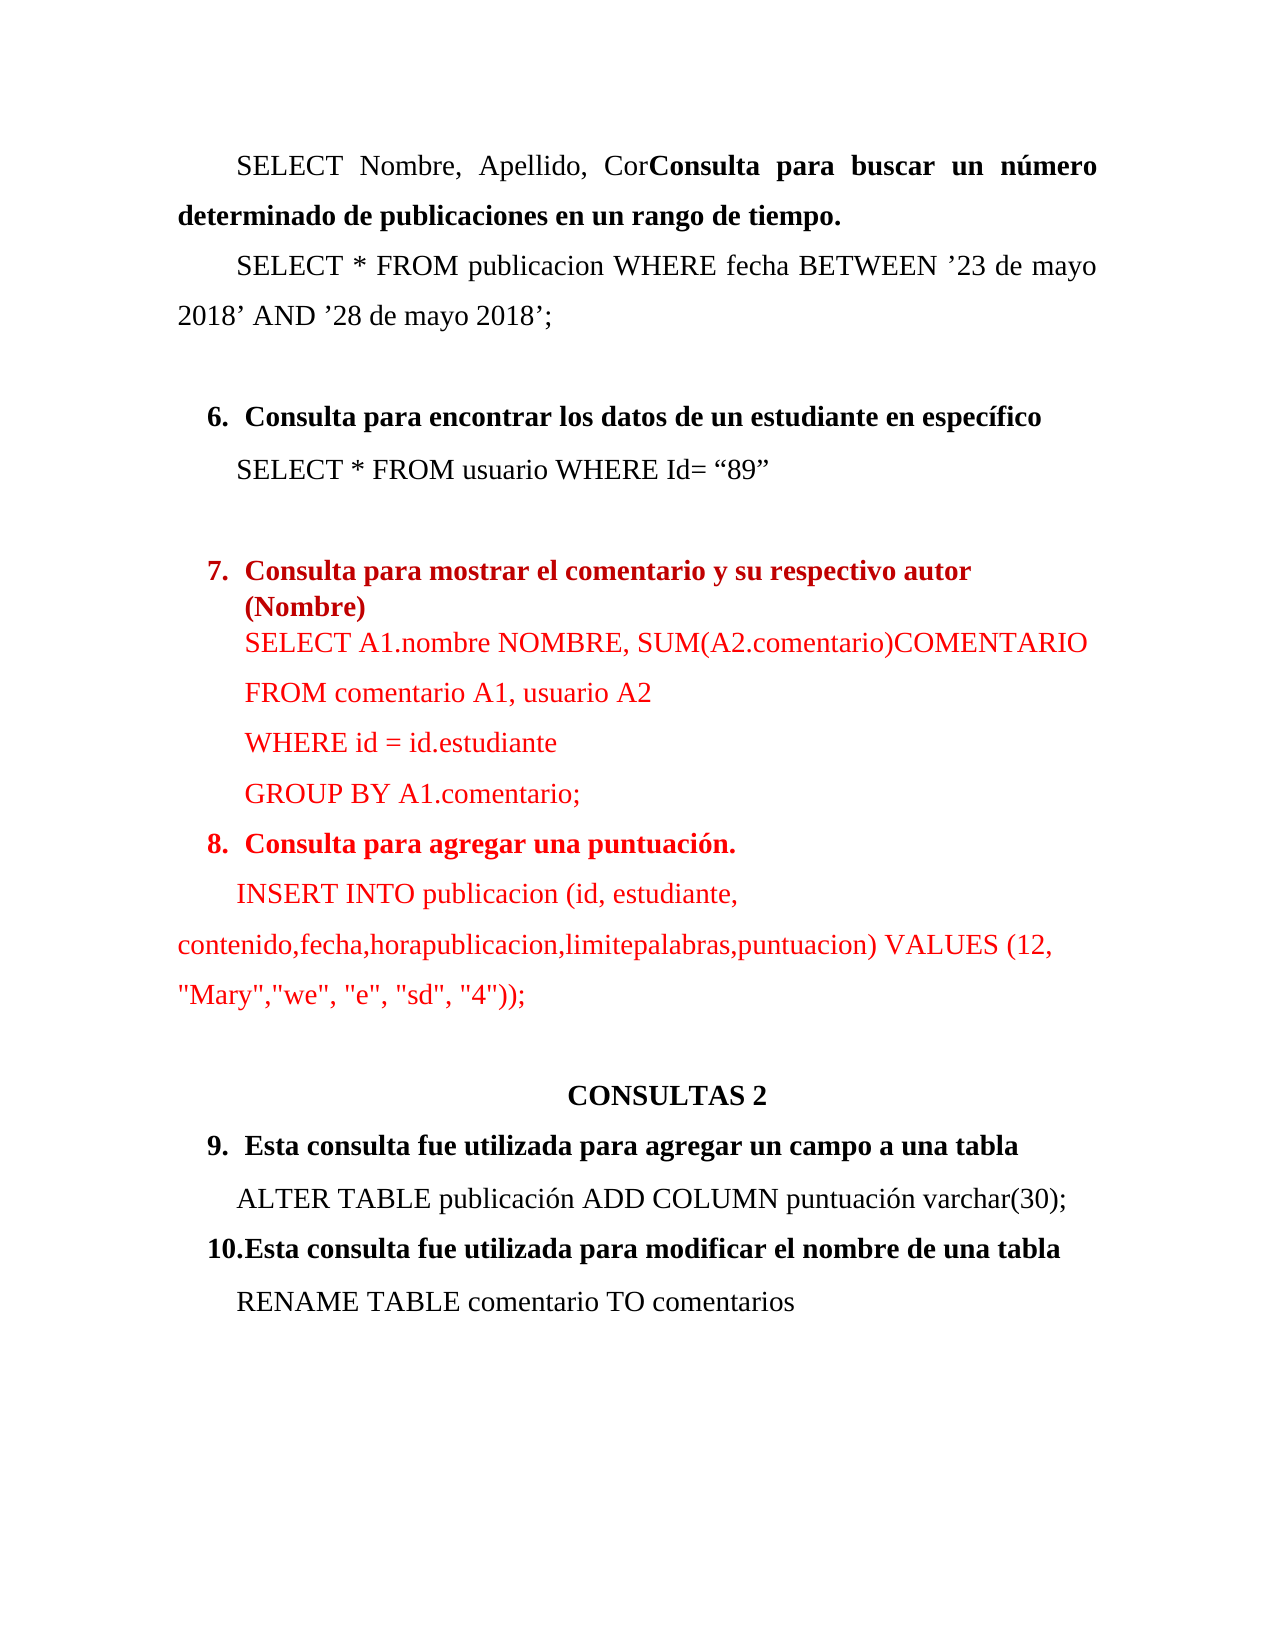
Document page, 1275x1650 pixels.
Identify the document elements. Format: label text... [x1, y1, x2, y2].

list Esta consulta fue utilizada para modificar el nombre de una tabla [207, 1231, 1098, 1265]
text SELECT * FROM publicacion WHERE fecha BETWEEN ’23 de mayo 2018’ AND ’28 de mayo 2018’; [177, 248, 1098, 332]
list Esta consulta fue utilizada para agregar un campo a una tabla [207, 1128, 1098, 1162]
text INSERT INTO publicacion (id, estudiante, contenido,fecha,horapublicacion,limitepalabras,puntuacion) VALUES (12, "Mary","we", "e", "sd", "4")); [177, 876, 1098, 1011]
text RENAME TABLE comentario TO comentarios [177, 1284, 1098, 1317]
text SELECT Nombre, Apellido, CorConsulta para buscar un número determinado de publicaciones en un rango de tiempo. [177, 148, 1098, 231]
text ALTER TABLE publicación ADD COLUMN puntuación varchar(30); [177, 1181, 1098, 1214]
list SELECT A1.nombre NOMBRE, SUM(A2.comentario)COMENTARIO [244, 625, 1098, 658]
list GROUP BY A1.comentario; [244, 776, 1098, 809]
list Consulta para mostrar el comentario y su respectivo autor (Nombre) [207, 553, 1098, 622]
list Consulta para agregar una puntuación. [207, 826, 1098, 860]
list FROM comentario A1, usuario A2 [244, 675, 1098, 709]
list Consulta para encontrar los datos de un estudiante en específico [207, 399, 1098, 433]
text SELECT * FROM usuario WHERE Id= “89” [177, 452, 1098, 486]
list WHERE id = id.estudiante [244, 726, 1098, 759]
text CONSULTAS 2 [177, 1078, 1098, 1111]
